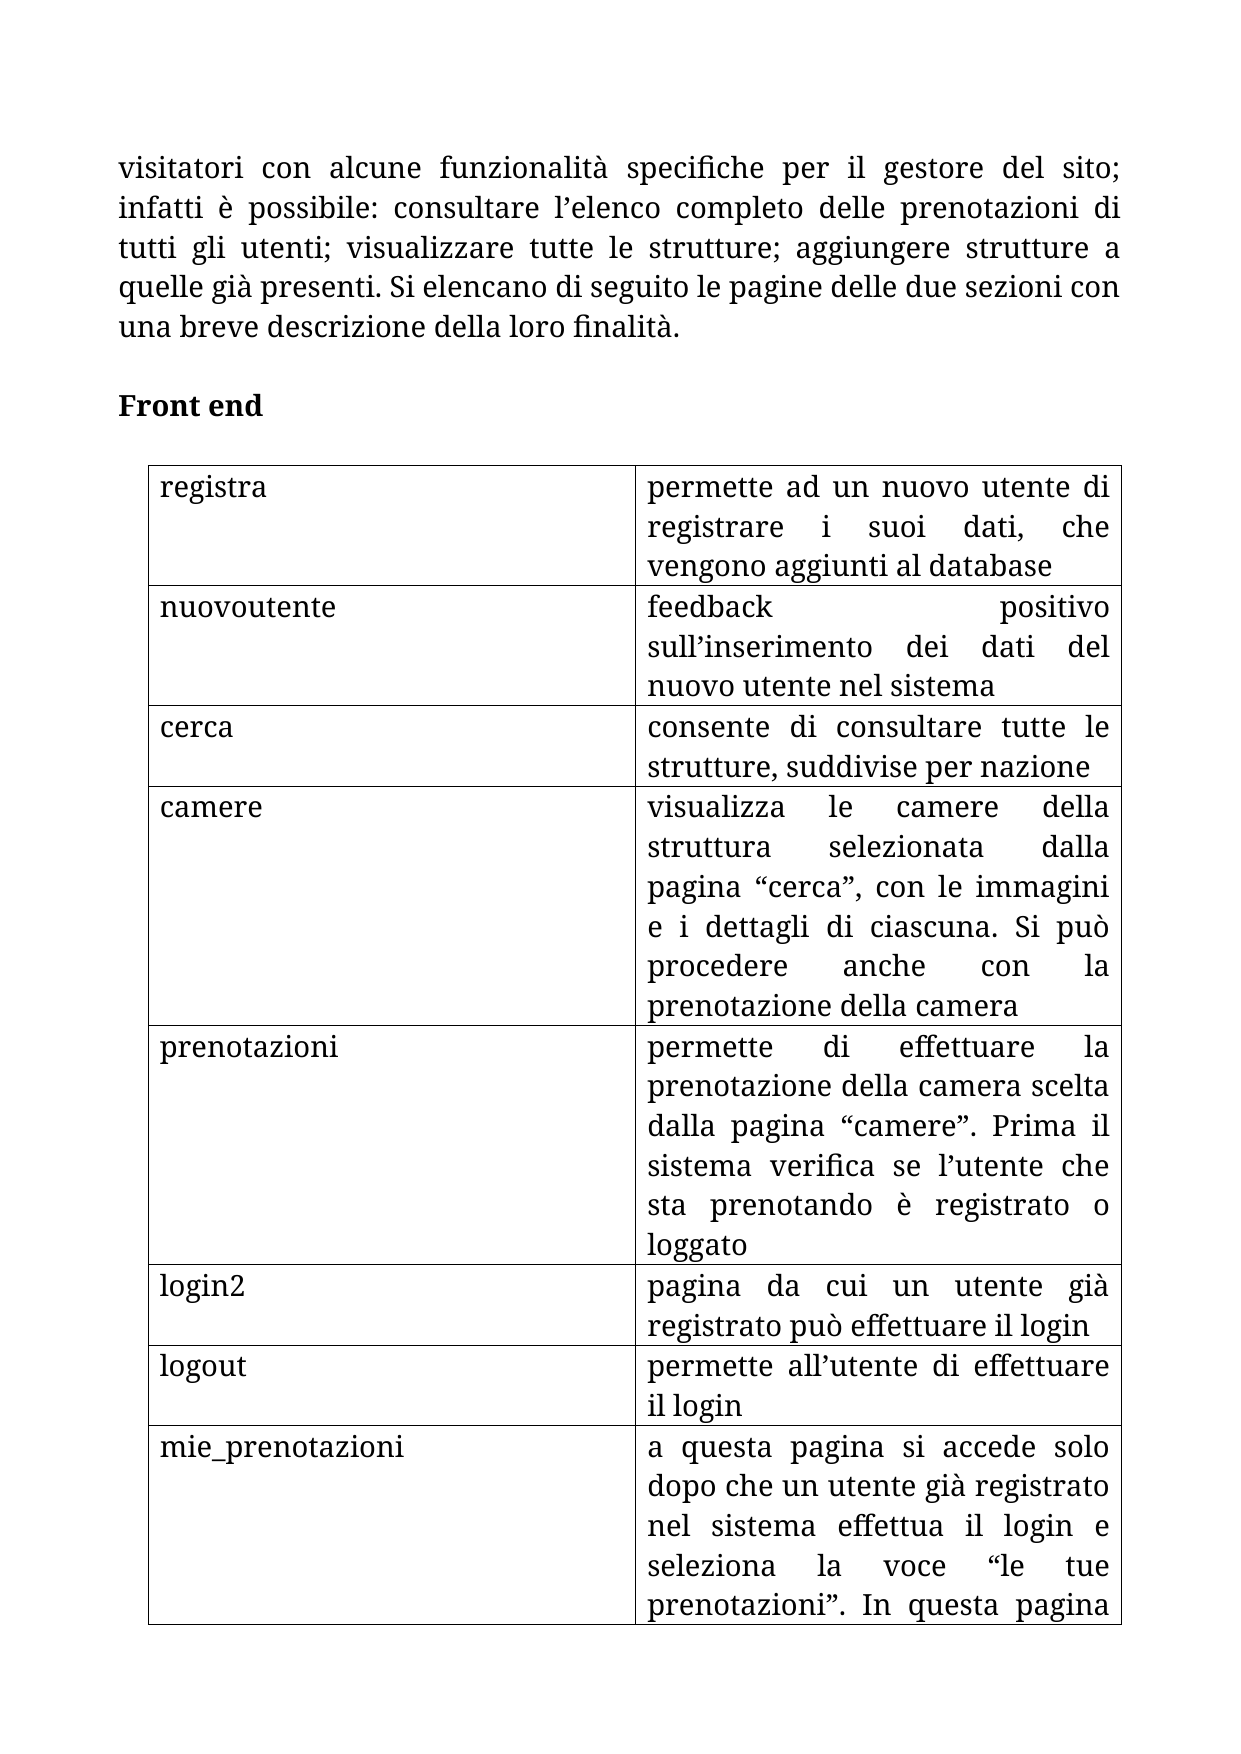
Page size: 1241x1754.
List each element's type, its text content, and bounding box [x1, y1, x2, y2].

table_cell permette di effettuare la prenotazione della camera scelta dalla pagina “camere”. Prima il sistema verifica se l’utente che sta prenotando è registrato o loggato [636, 1026, 1121, 1264]
table_cell prenotazioni [149, 1026, 635, 1264]
table_cell permette all’utente di effettuare il login [636, 1346, 1121, 1425]
table_cell feedback positivo sull’inserimento dei dati del nuovo utente nel sistema [636, 586, 1121, 705]
table_cell login2 [149, 1265, 635, 1344]
table_cell logout [149, 1346, 635, 1425]
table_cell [636, 1426, 1121, 1624]
table_cell cerca [149, 706, 635, 786]
table_header permette ad un nuovo utente di registrare i suoi dati, che vengono aggiunti al database [636, 466, 1121, 585]
table_cell nuovoutente [149, 586, 635, 705]
table_cell mie_prenotazioni [149, 1426, 635, 1624]
table_cell consente di consultare tutte le strutture, suddivise per nazione [636, 706, 1121, 786]
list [118, 148, 1122, 346]
table_header registra [149, 466, 635, 585]
text Front end [118, 386, 1122, 425]
table_cell visualizza le camere della struttura selezionata dalla pagina “cerca”, con le immagini e i dettagli di ciascuna. Si può procedere anche con la prenotazione della camera [636, 787, 1121, 1025]
table_cell camere [149, 787, 635, 1025]
table_cell pagina da cui un utente già registrato può effettuare il login [636, 1265, 1121, 1344]
